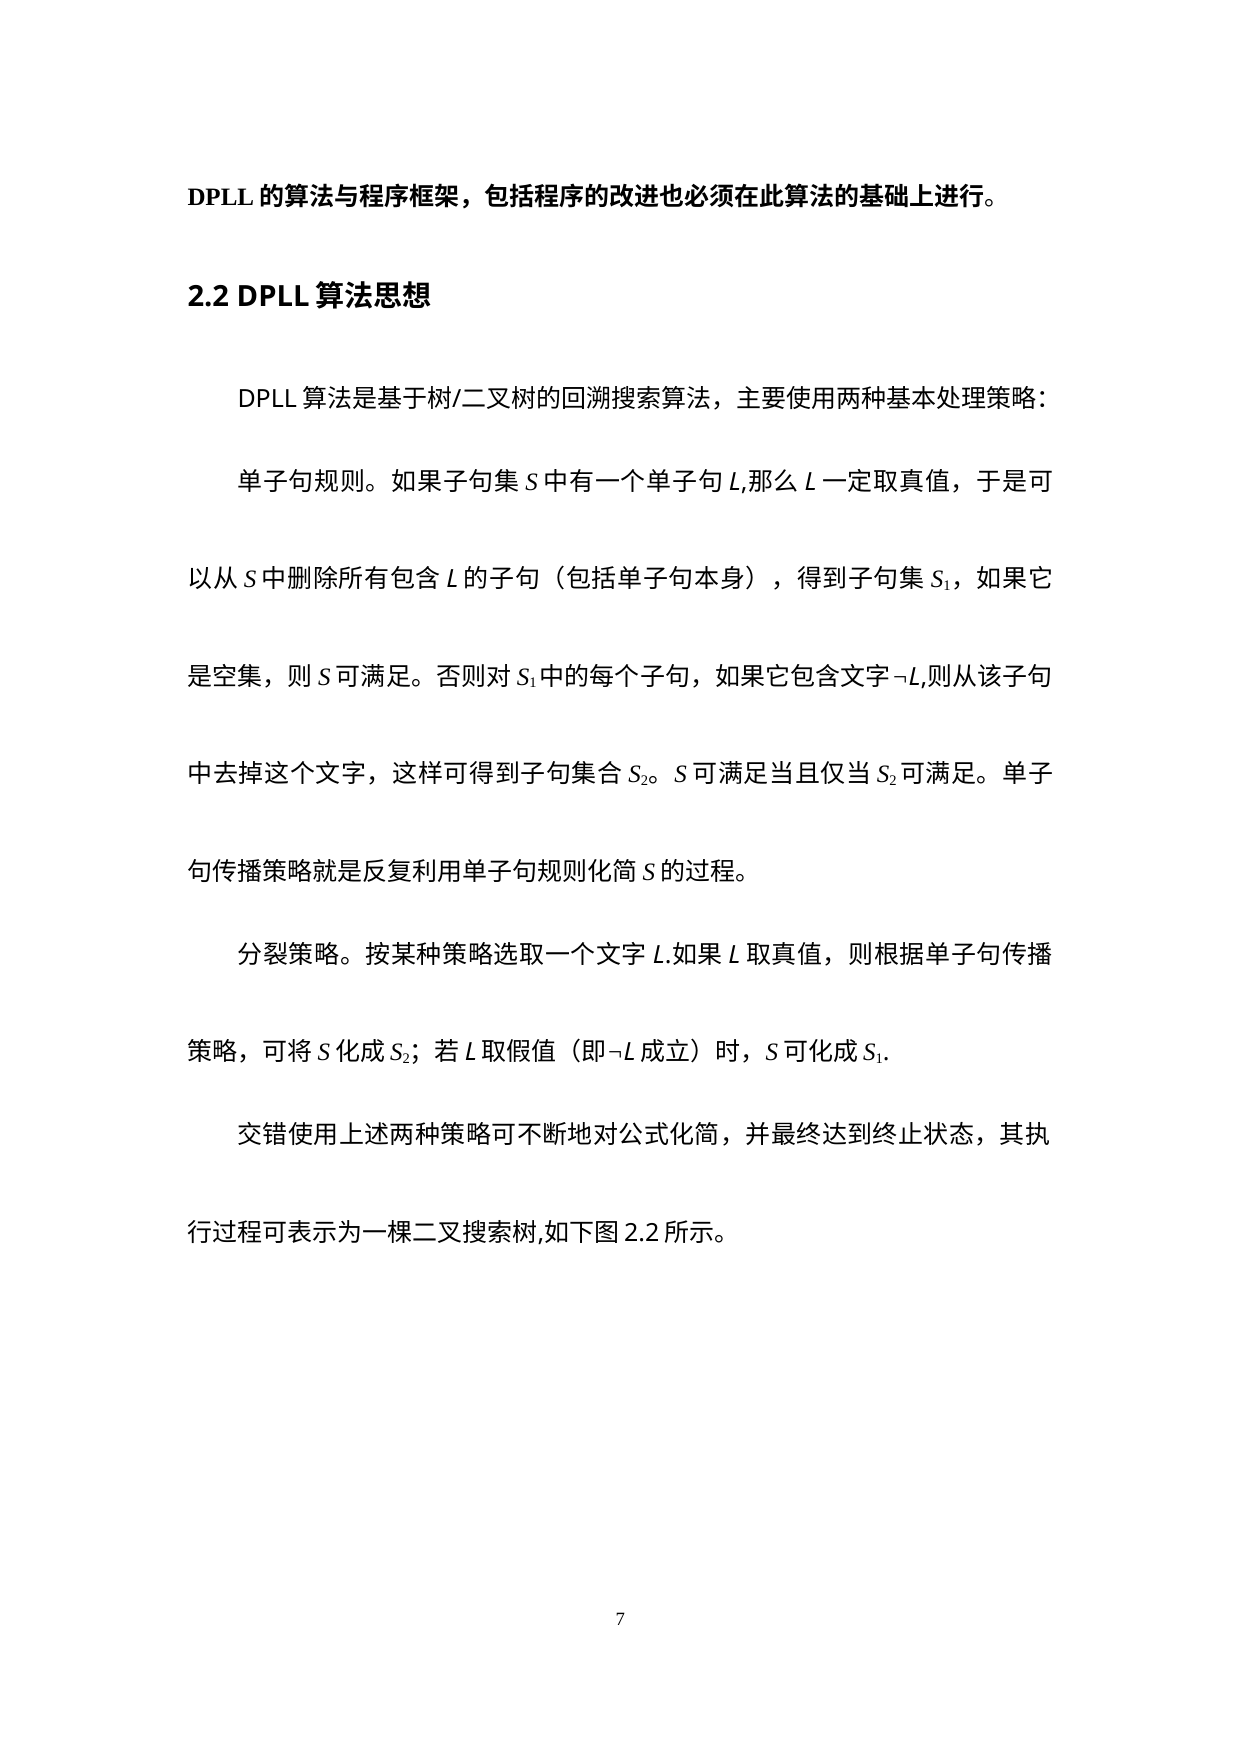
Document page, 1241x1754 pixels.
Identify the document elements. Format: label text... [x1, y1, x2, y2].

text DPLL算法是基于树/二叉树的回溯搜索算法，主要使用两种基本处理策略： [187, 364, 1053, 429]
subtitle 2.2 DPLL算法思想 [187, 261, 1053, 326]
text 交错使用上述两种策略可不断地对公式化简，并最终达到终止状态，其执行过程可表示为一棵二叉搜索树,如下图2.2所示。 [187, 1101, 1053, 1263]
text 单子句规则。如果子句集S中有一个单子句L,那么L一定取真值，于是可以从S中删除所有包含L的子句（包括单子句本身），得到子句集S1，如果它是空集，则S可满足。否则对S1中的每个子句，如果它包含文字¬L,则从该子句中去掉这个文字，这样可得到子句集合S2。S可满足当且仅当S2可满足。单子句传播策略就是反复利用单子句规则化简S的过程。 [187, 447, 1053, 902]
text 分裂策略。按某种策略选取一个文字L.如果L取真值，则根据单子句传播策略，可将S化成S2；若L取假值（即¬L成立）时，S可化成S1. [187, 920, 1053, 1082]
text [187, 162, 1053, 227]
